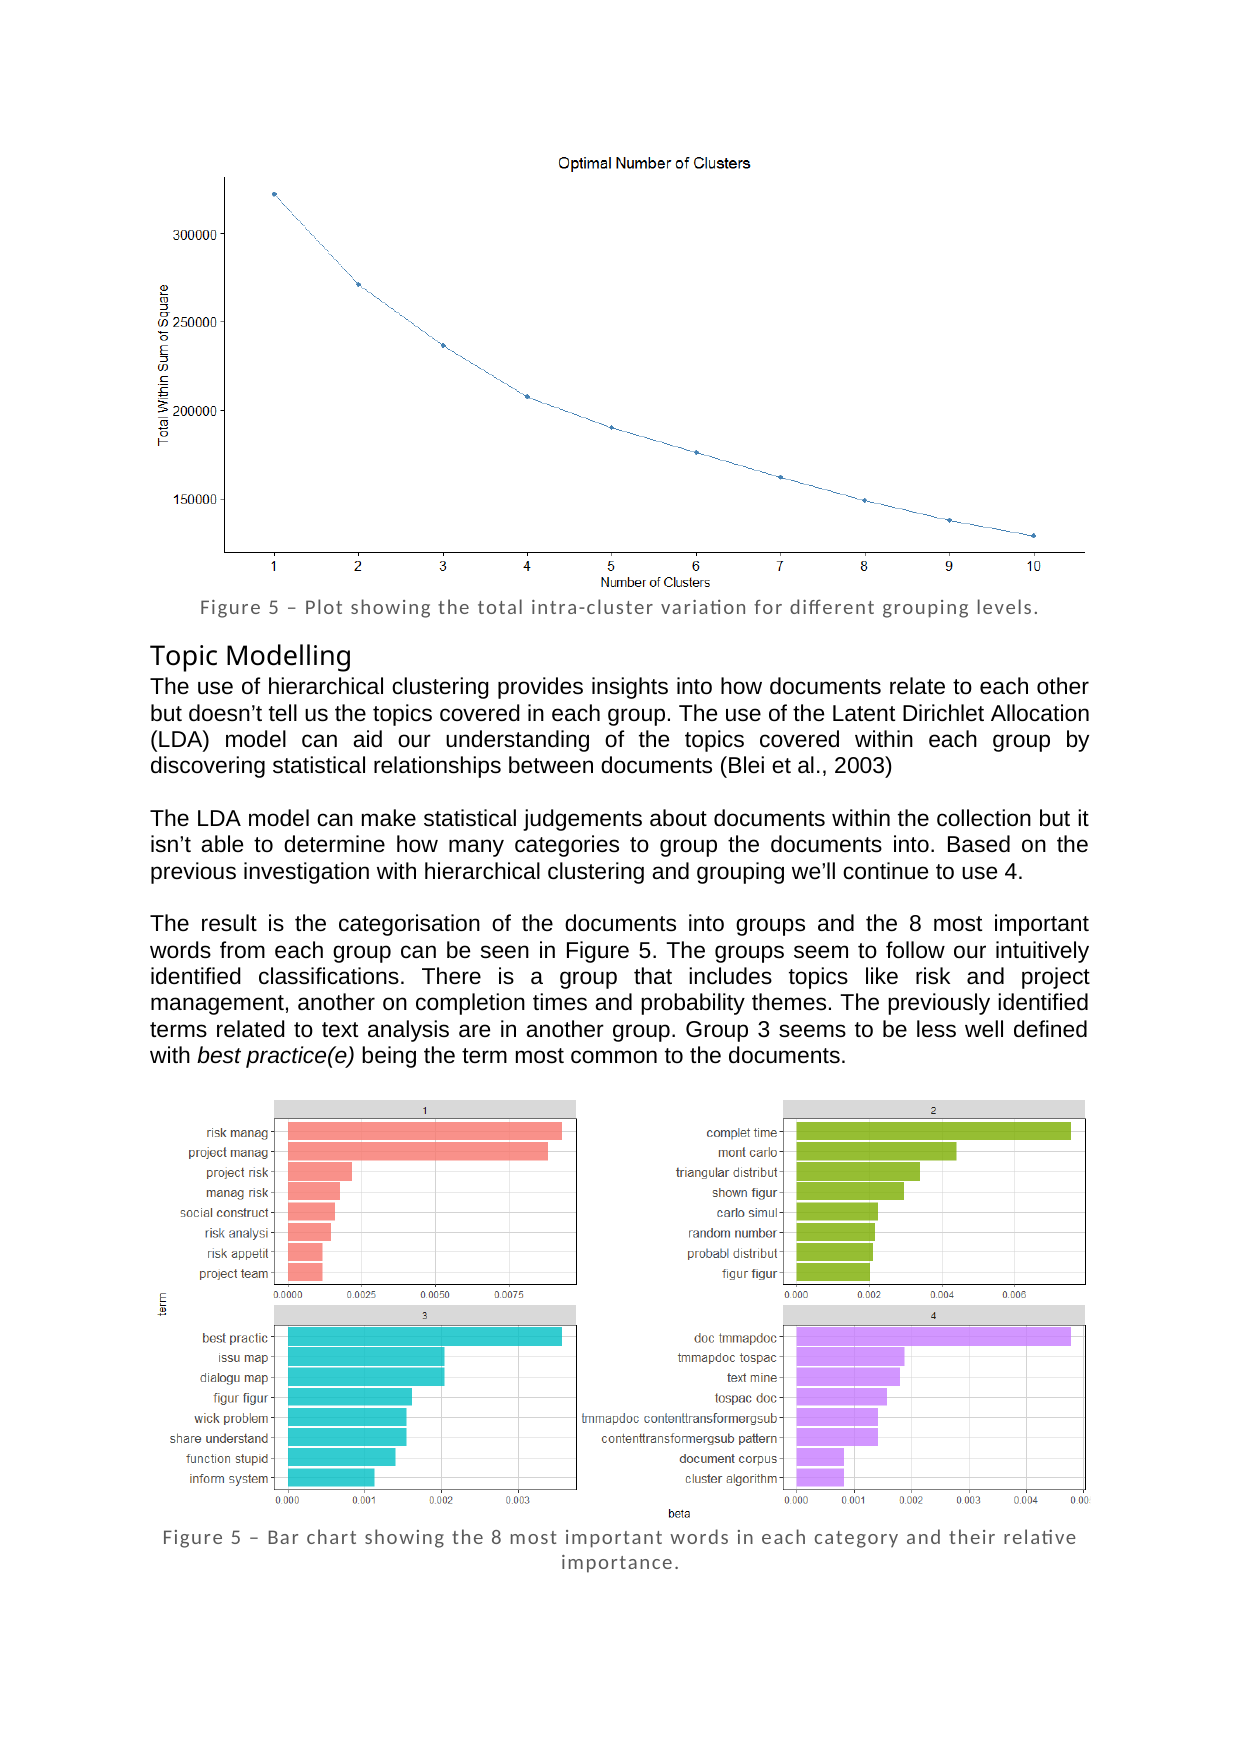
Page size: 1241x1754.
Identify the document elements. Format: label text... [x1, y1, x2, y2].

text The use of hierarchical clustering provides insights into how documents relate to each other but doesn’t tell us the topics covered in each group. The use of the Latent Dirichlet Allocation (LDA) model can aid our understanding of the topics covered within each group by discovering statistical relationships between documents (Blei et al., 2003) [150, 673, 1090, 778]
picture [150, 1094, 1091, 1525]
picture [150, 150, 1091, 595]
subtitle Figure 5 – Bar chart showing the 8 most important words in each category and their relative importance. [150, 1525, 1090, 1575]
subtitle Figure 5 – Plot showing the total intra-cluster variation for different grouping levels. [150, 595, 1090, 619]
text The result is the categorisation of the documents into groups and the 8 most important words from each group can be seen in Figure 5. The groups seem to follow our intuitively identified classifications. There is a group that includes topics like risk and project management, another on completion times and probability themes. The previously identified terms related to text analysis are in another group. Group 3 seems to be less well defined with best practice(e) being the term most common to the documents. [150, 910, 1090, 1068]
subtitle Topic Modelling [150, 636, 1090, 673]
text The LDA model can make statistical judgements about documents within the collection but it isn’t able to determine how many categories to group the documents into. Based on the previous investigation with hierarchical clustering and grouping we’ll continue to use 4. [150, 805, 1090, 884]
